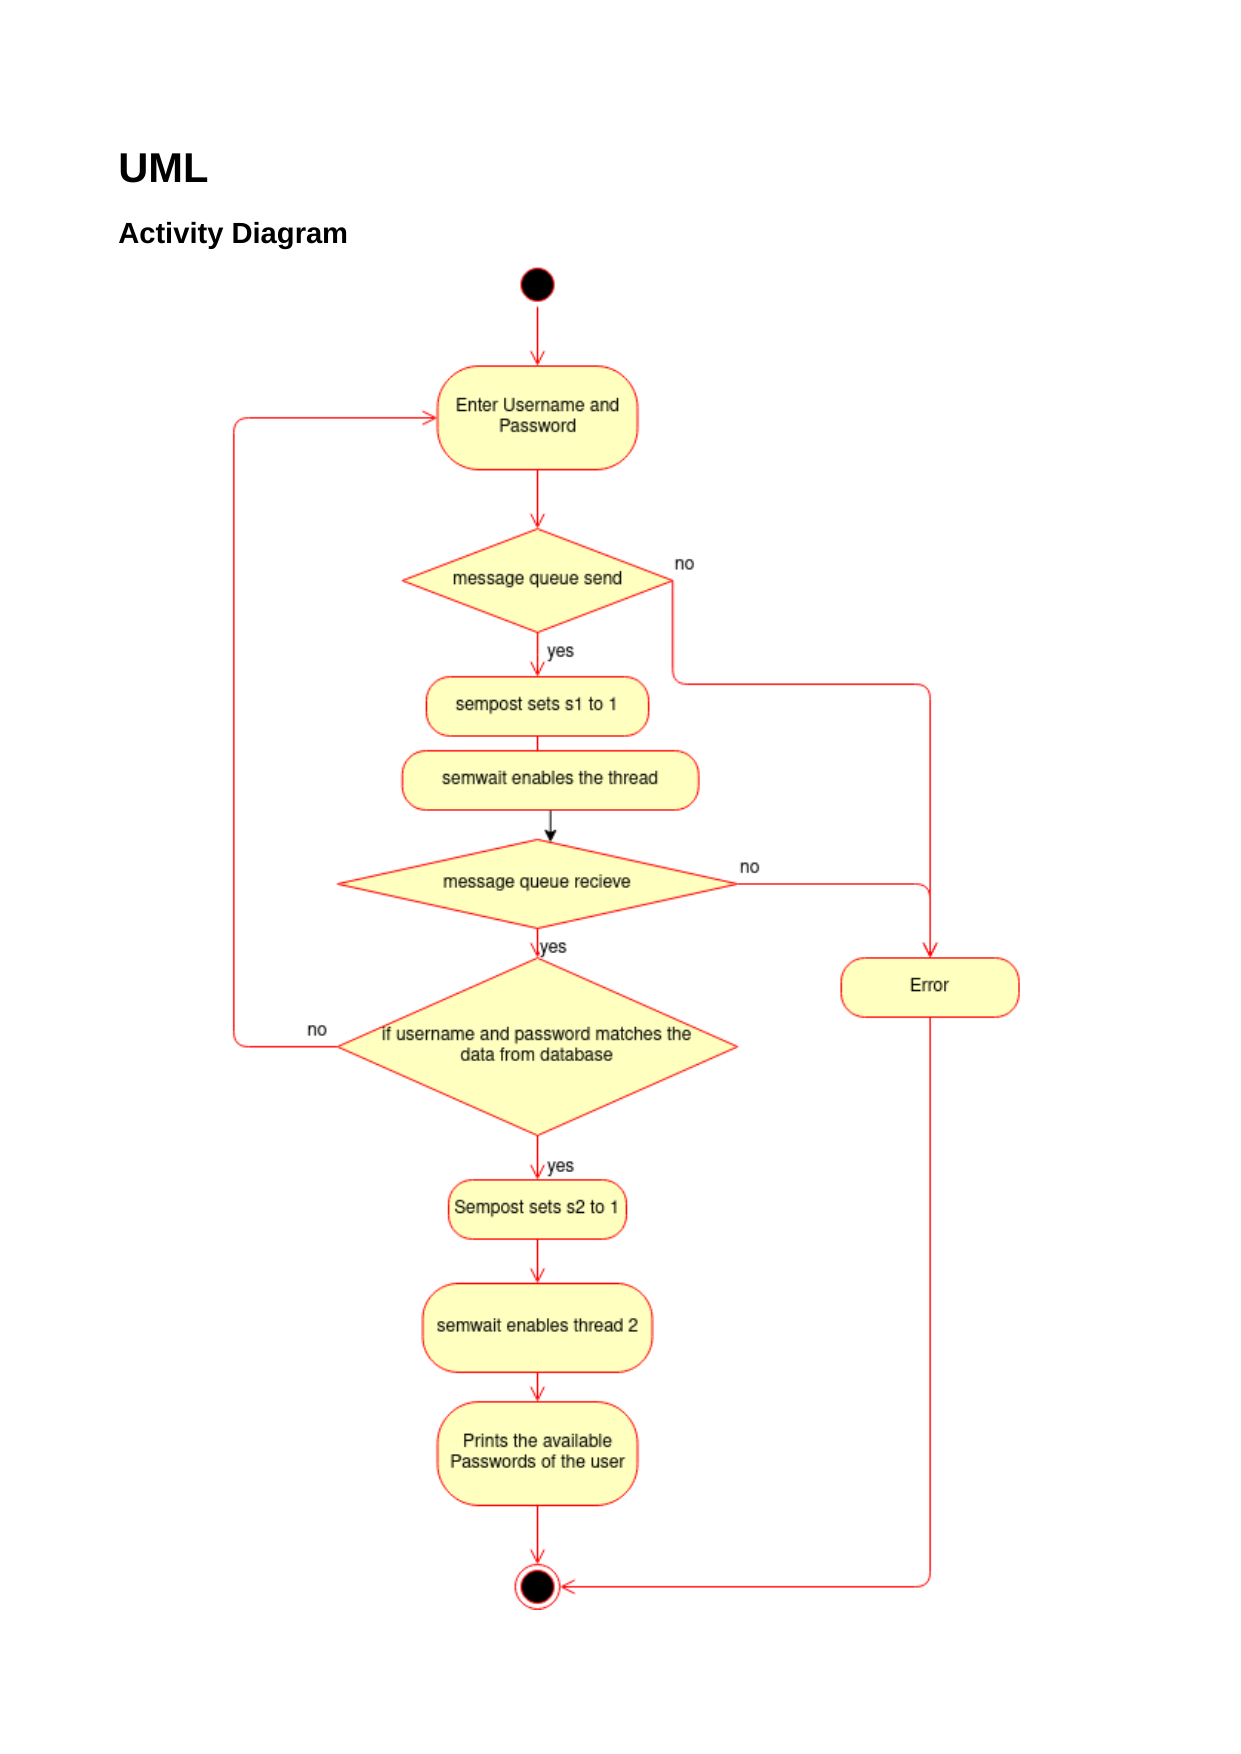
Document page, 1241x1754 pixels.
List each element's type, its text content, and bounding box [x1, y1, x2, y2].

picture [220, 262, 1020, 1610]
title UML [118, 143, 1122, 191]
subtitle Activity Diagram [118, 216, 1122, 249]
